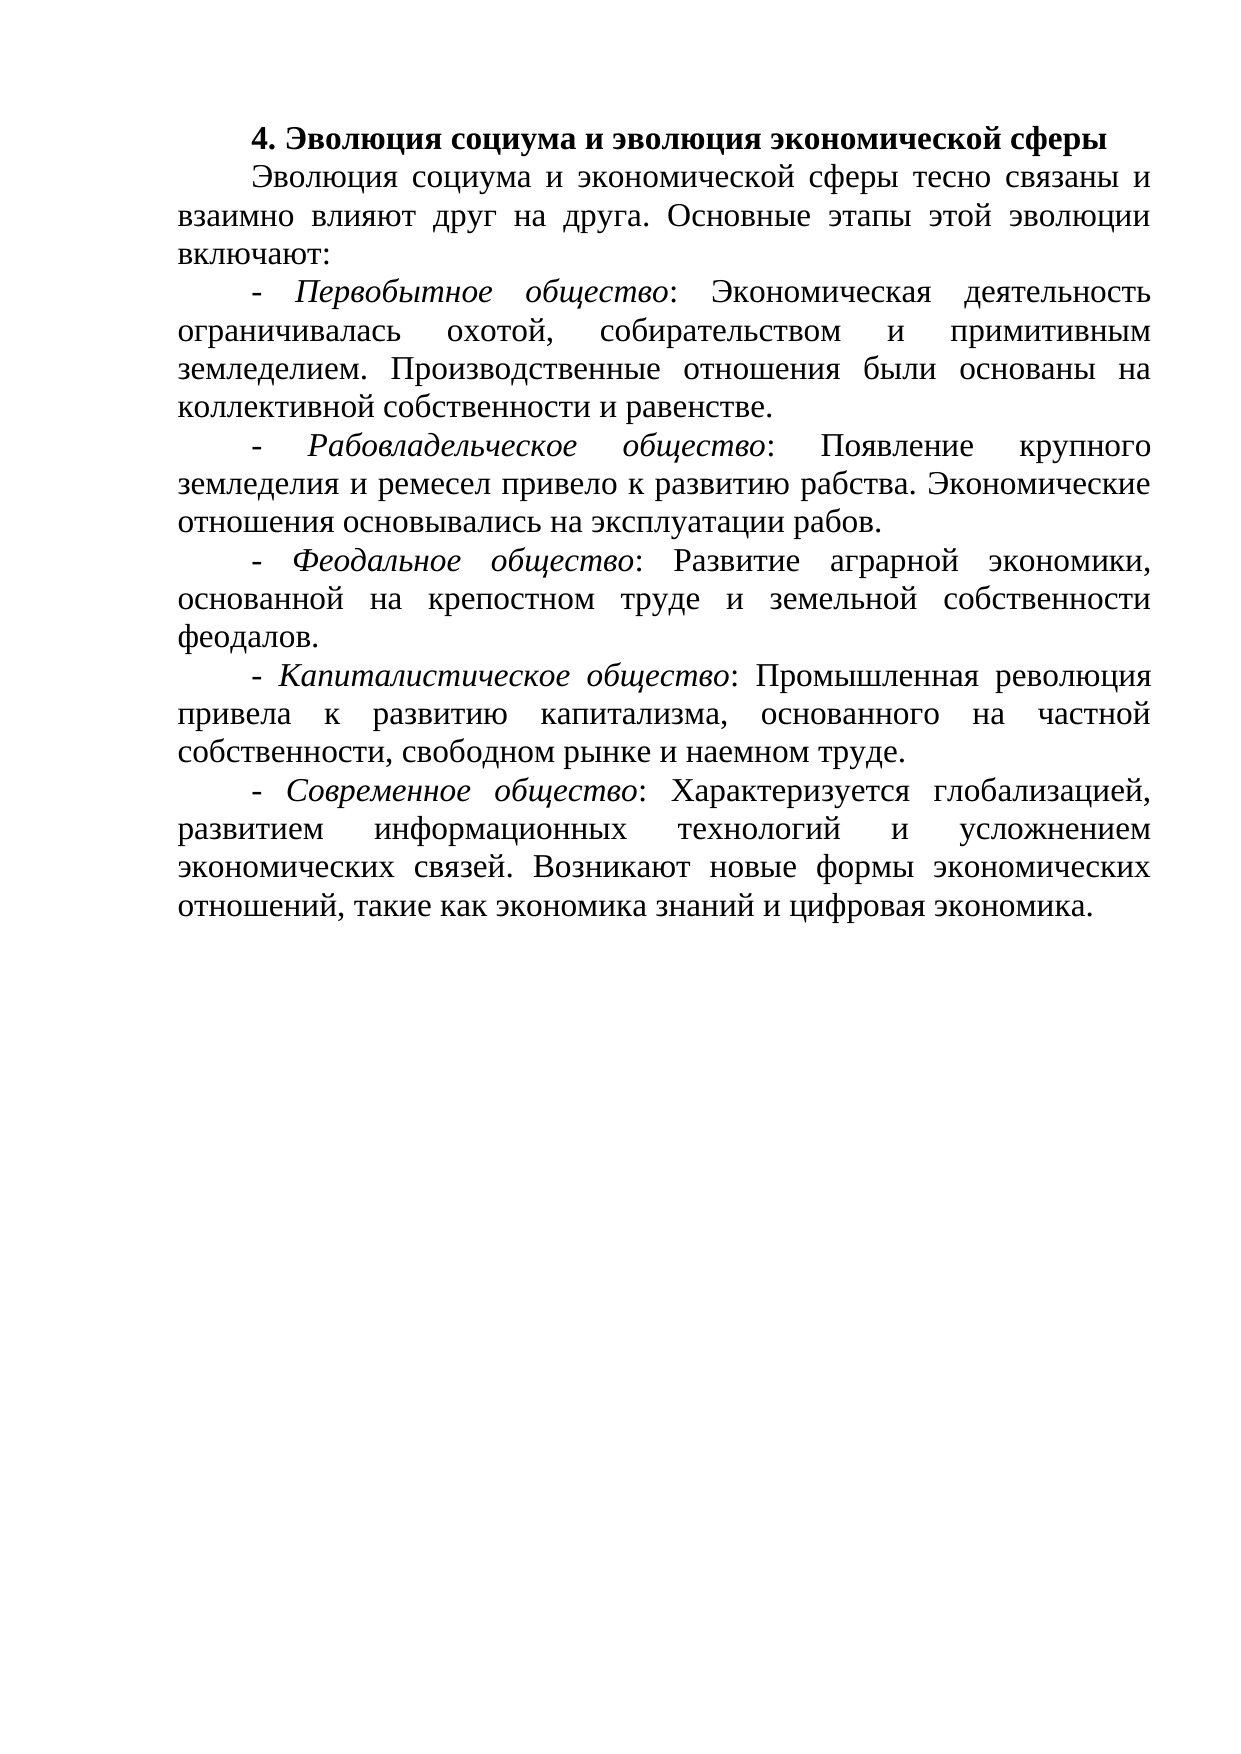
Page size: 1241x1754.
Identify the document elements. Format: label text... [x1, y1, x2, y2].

text - Рабовладельческое общество: Появление крупного земледелия и ремесел привело к развитию рабства. Экономические отношения основывались на эксплуатации рабов. [177, 425, 1152, 540]
text - Феодальное общество: Развитие аграрной экономики, основанной на крепостном труде и земельной собственности феодалов. [177, 540, 1152, 655]
text 4. Эволюция социума и эволюция экономической сферы [177, 118, 1152, 156]
text - Первобытное общество: Экономическая деятельность ограничивалась охотой, собирательством и примитивным земледелием. Производственные отношения были основаны на коллективной собственности и равенстве. [177, 271, 1152, 425]
text Эволюция социума и экономической сферы тесно связаны и взаимно влияют друг на друга. Основные этапы этой эволюции включают: [177, 156, 1152, 271]
text - Капиталистическое общество: Промышленная революция привела к развитию капитализма, основанного на частной собственности, свободном рынке и наемном труде. [177, 655, 1152, 770]
text - Современное общество: Характеризуется глобализацией, развитием информационных технологий и усложнением экономических связей. Возникают новые формы экономических отношений, такие как экономика знаний и цифровая экономика. [177, 770, 1152, 923]
